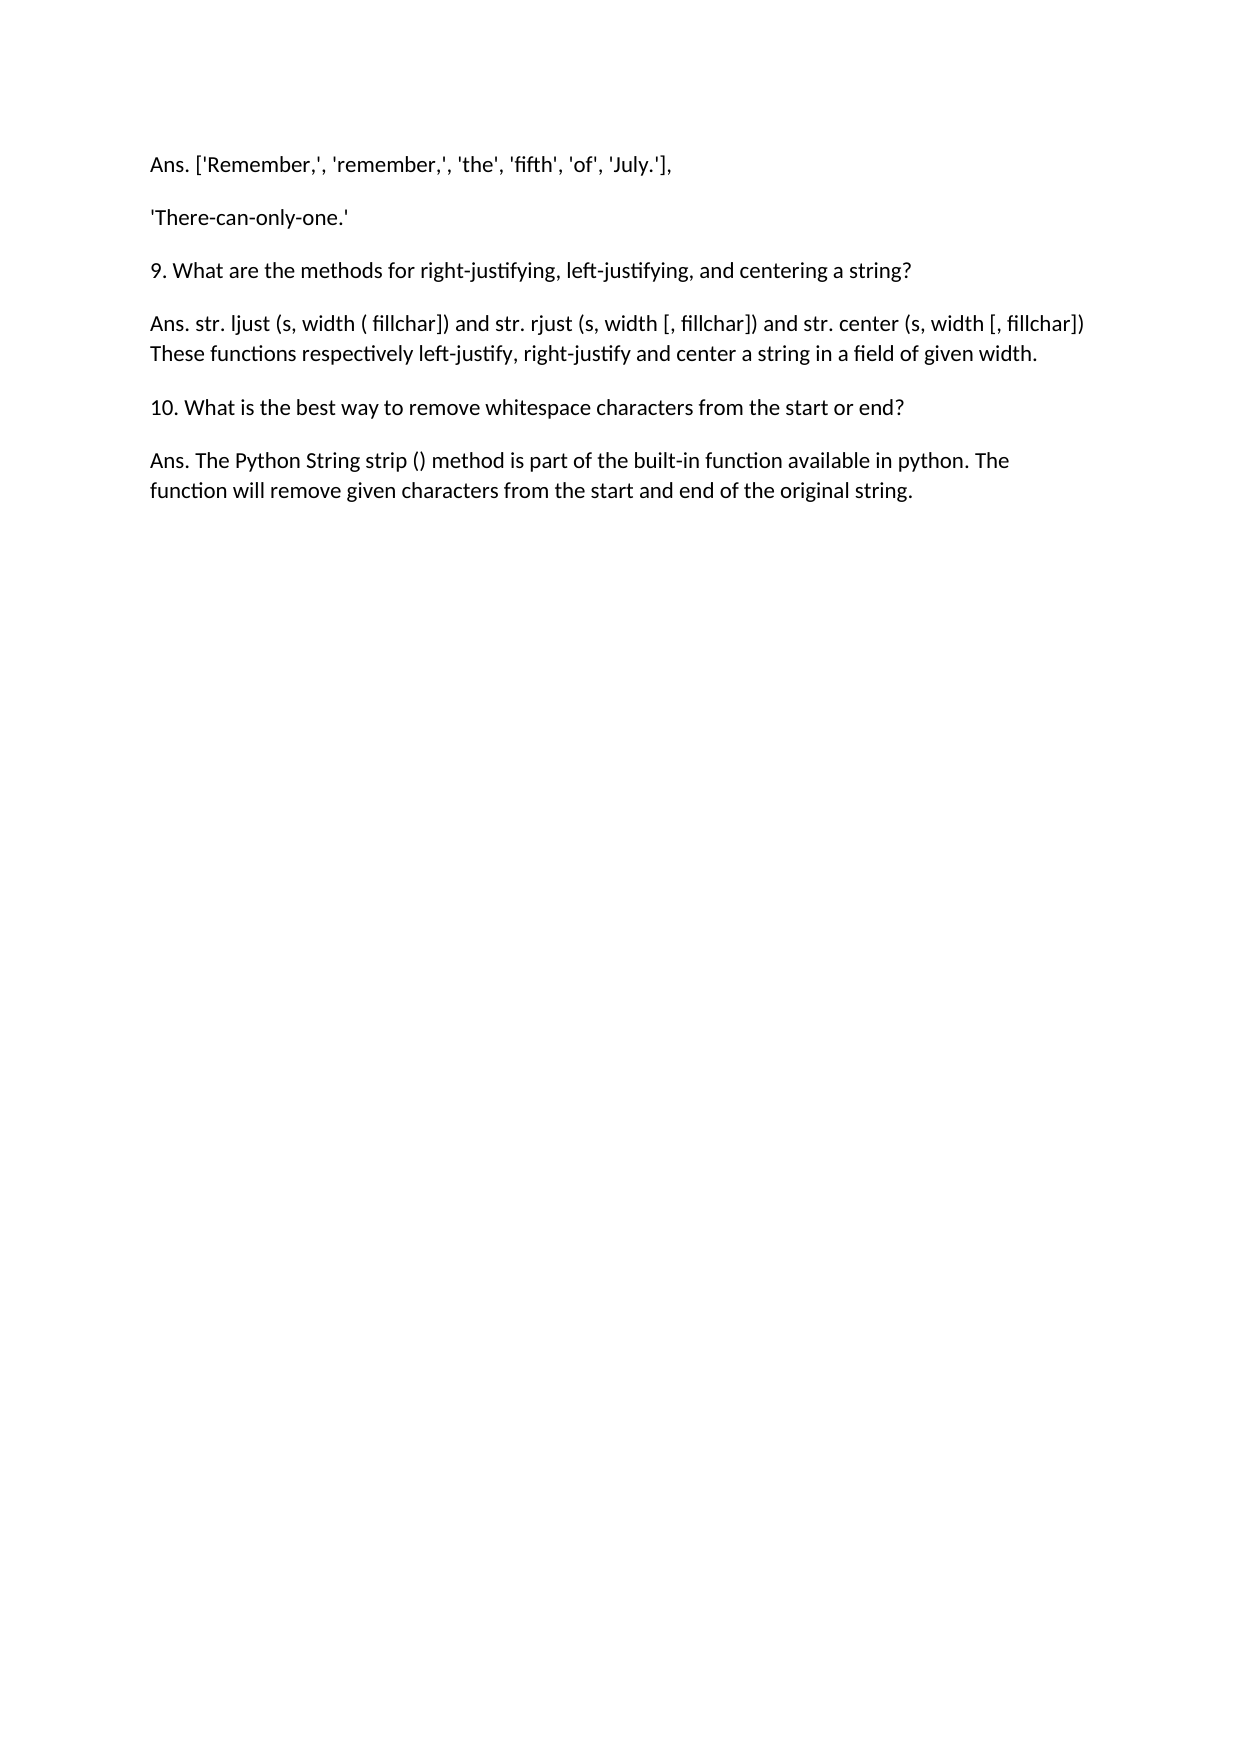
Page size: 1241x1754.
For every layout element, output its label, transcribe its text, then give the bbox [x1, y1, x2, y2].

text 9. What are the methods for right-justifying, left-justifying, and centering a string? [150, 256, 1090, 284]
text Ans. ['Remember,', 'remember,', 'the', 'fifth', 'of', 'July.'], [150, 150, 1090, 178]
text 'There-can-only-one.' [150, 203, 1090, 231]
text Ans. str. ljust (s, width ( fillchar]) and str. rjust (s, width [, fillchar]) and str. center (s, width [, fillchar]) These functions respectively left-justify, right-justify and center a string in a field of given width. [150, 309, 1090, 368]
text Ans. The Python String strip () method is part of the built-in function available in python. The function will remove given characters from the start and end of the original string. [150, 446, 1090, 504]
text 10. What is the best way to remove whitespace characters from the start or end? [150, 393, 1090, 421]
